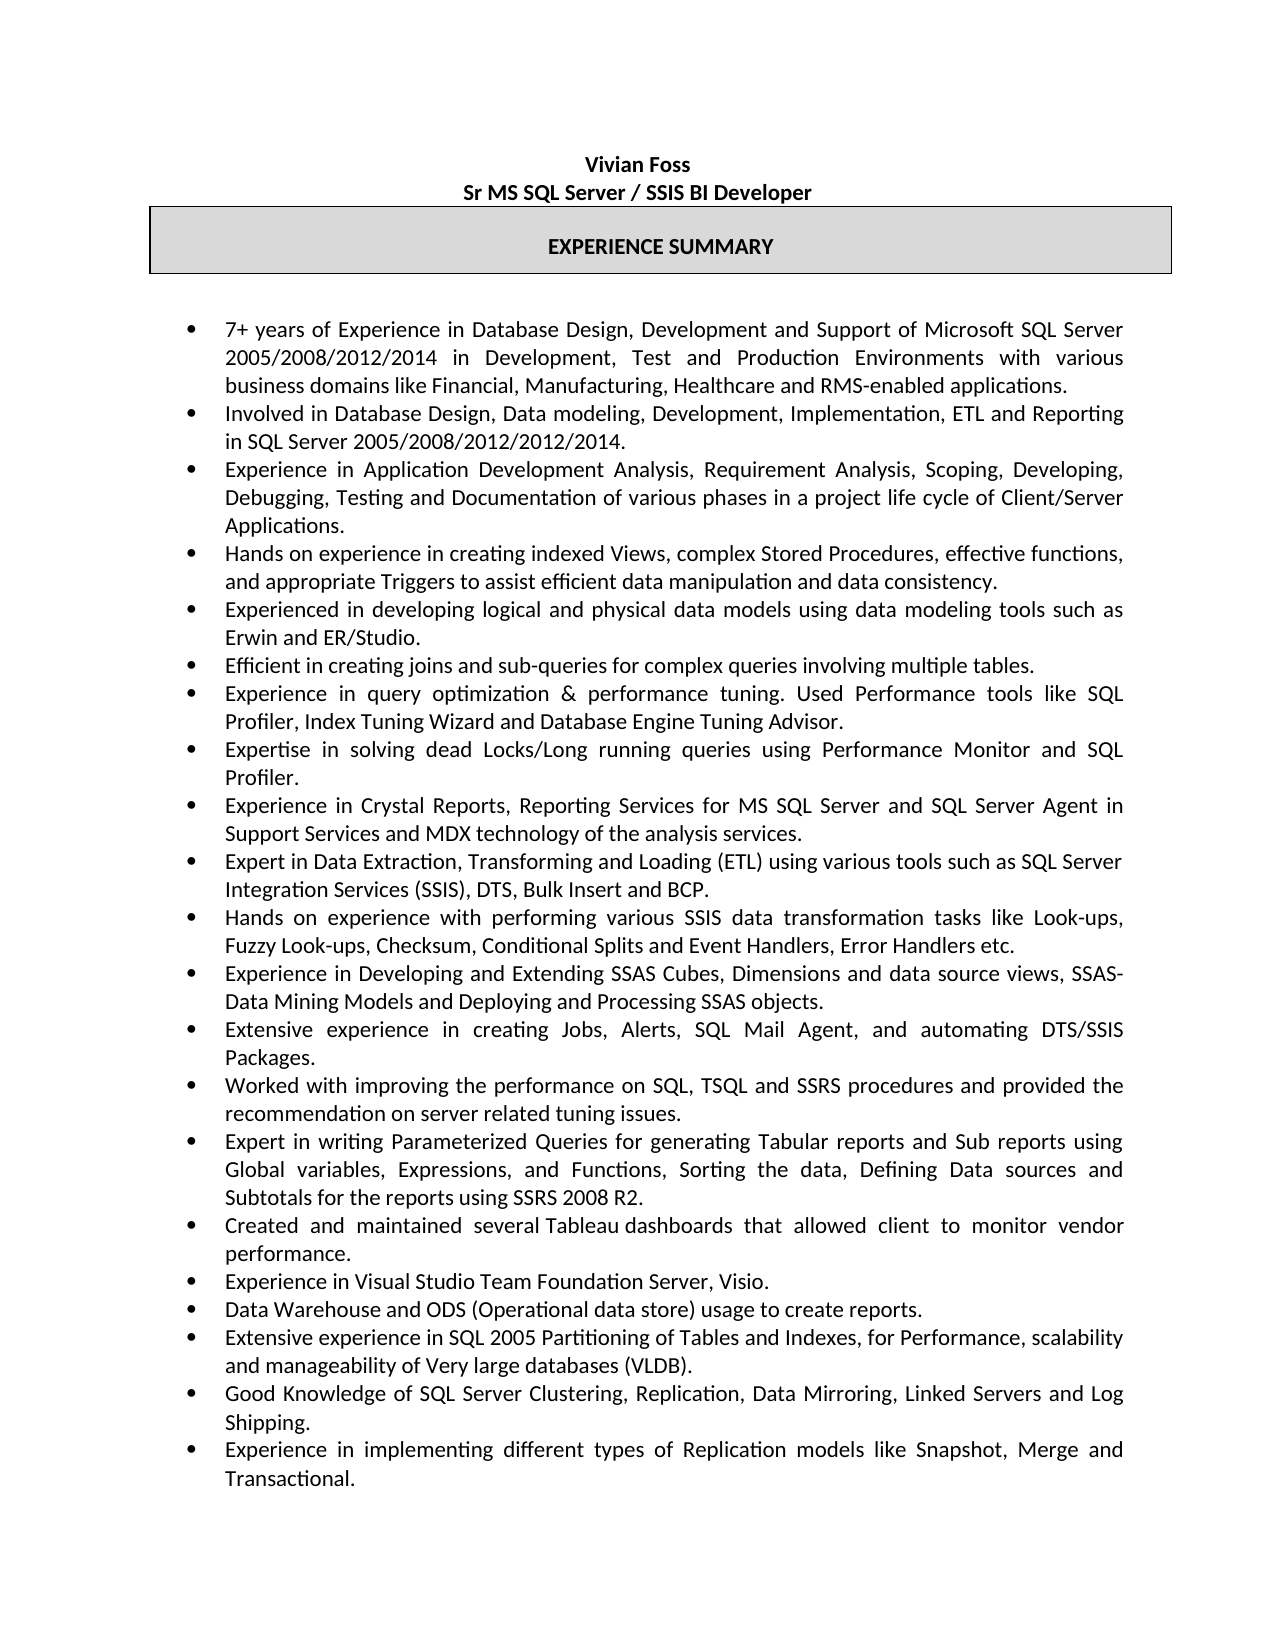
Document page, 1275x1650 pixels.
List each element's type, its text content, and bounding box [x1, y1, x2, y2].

list 7+ years of Experience in Database Design, Development and Support of Microsoft SQL Server 2005/2008/2012/2014 in Development, Test and Production Environments with various business domains like Financial, Manufacturing, Healthcare and RMS-enabled applications. [187, 315, 1125, 399]
list Efficient in creating joins and sub-queries for complex queries involving multiple tables. [187, 651, 1125, 679]
list Good Knowledge of SQL Server Clustering, Replication, Data Mirroring, Linked Servers and Log Shipping. [187, 1379, 1125, 1436]
list Experienced in developing logical and physical data models using data modeling tools such as Erwin and ER/Studio. [187, 595, 1125, 651]
list Worked with improving the performance on SQL, TSQL and SSRS procedures and provided the recommendation on server related tuning issues. [187, 1071, 1125, 1127]
list Experience in implementing different types of Replication models like Snapshot, Merge and Transactional. [187, 1436, 1125, 1492]
list Hands on experience in creating indexed Views, complex Stored Procedures, effective functions, and appropriate Triggers to assist efficient data manipulation and data consistency. [187, 539, 1125, 595]
list Experience in Developing and Extending SSAS Cubes, Dimensions and data source views, SSAS-Data Mining Models and Deploying and Processing SSAS objects. [187, 959, 1125, 1015]
list Expert in Data Extraction, Transforming and Loading (ETL) using various tools such as SQL Server Integration Services (SSIS), DTS, Bulk Insert and BCP. [187, 847, 1125, 903]
list Expert in writing Parameterized Queries for generating Tabular reports and Sub reports using Global variables, Expressions, and Functions, Sorting the data, Defining Data sources and Subtotals for the reports using SSRS 2008 R2. [187, 1127, 1125, 1211]
list Extensive experience in creating Jobs, Alerts, SQL Mail Agent, and automating DTS/SSIS Packages. [187, 1015, 1125, 1071]
list Created and maintained several Tableau dashboards that allowed client to monitor vendor performance. [187, 1211, 1125, 1267]
list Expertise in solving dead Locks/Long running queries using Performance Monitor and SQL Profiler. [187, 735, 1125, 791]
text Sr MS SQL Server / SSIS BI Developer [150, 178, 1125, 206]
list Experience in Visual Studio Team Foundation Server, Visio. [187, 1267, 1125, 1296]
list Experience in query optimization & performance tuning. Used Performance tools like SQL Profiler, Index Tuning Wizard and Database Engine Tuning Advisor. [187, 679, 1125, 735]
list Involved in Database Design, Data modeling, Development, Implementation, ETL and Reporting in SQL Server 2005/2008/2012/2012/2014. [187, 399, 1125, 455]
list Hands on experience with performing various SSIS data transformation tasks like Look-ups, Fuzzy Look-ups, Checksum, Conditional Splits and Event Handlers, Error Handlers etc. [187, 903, 1125, 959]
table_header EXPERIENCE SUMMARY [151, 207, 1171, 273]
list Data Warehouse and ODS (Operational data store) usage to create reports. [187, 1296, 1125, 1323]
text Vivian Foss [150, 150, 1125, 178]
list Experience in Application Development Analysis, Requirement Analysis, Scoping, Developing, Debugging, Testing and Documentation of various phases in a project life cycle of Client/Server Applications. [187, 455, 1125, 539]
list Experience in Crystal Reports, Reporting Services for MS SQL Server and SQL Server Agent in Support Services and MDX technology of the analysis services. [187, 791, 1125, 847]
list Extensive experience in SQL 2005 Partitioning of Tables and Indexes, for Performance, scalability and manageability of Very large databases (VLDB). [187, 1323, 1125, 1379]
